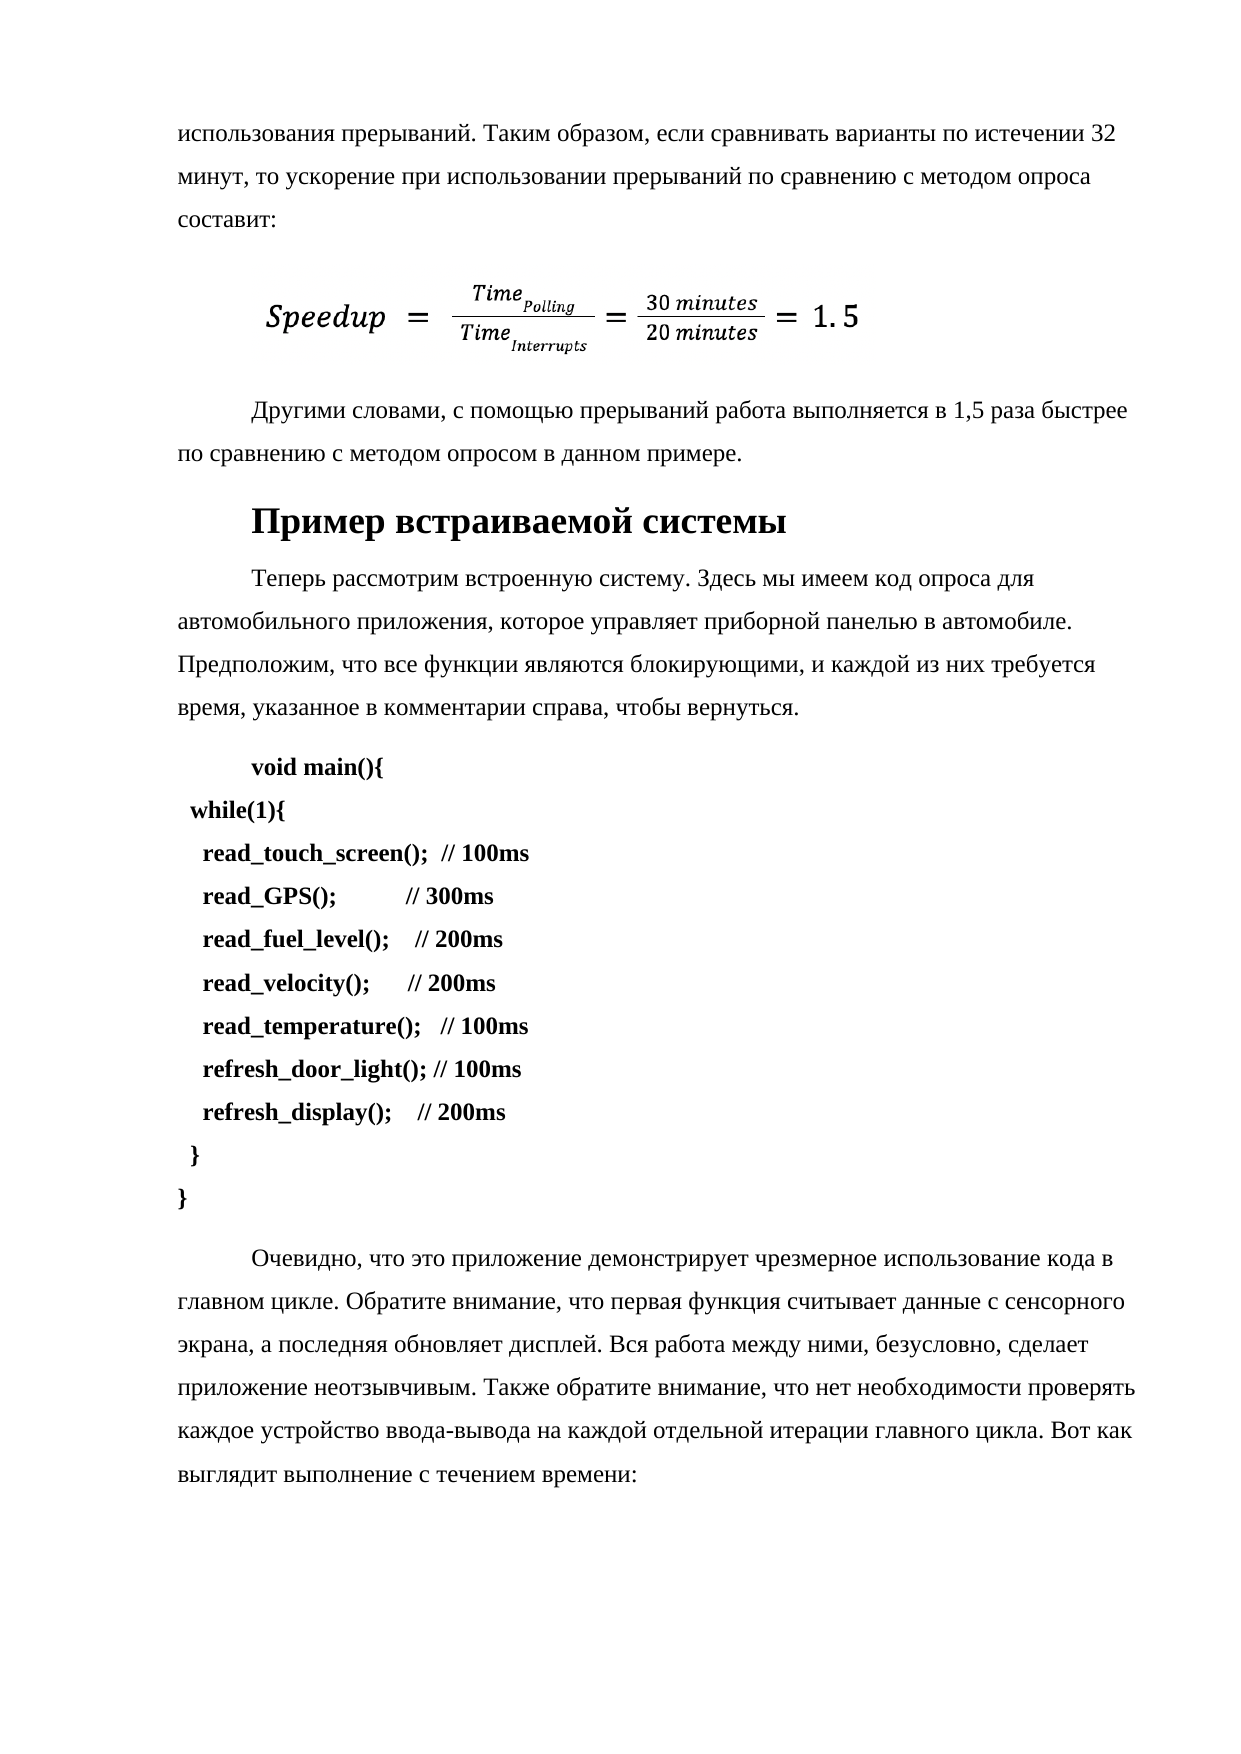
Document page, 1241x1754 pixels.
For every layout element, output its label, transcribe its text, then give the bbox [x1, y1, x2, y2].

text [177, 118, 1152, 233]
subtitle Пример встраиваемой системы [177, 498, 1152, 541]
text Очевидно, что это приложение демонстрирует чрезмерное использование кода в главном цикле. Обратите внимание, что первая функция считывает данные с сенсорного экрана, а последняя обновляет дисплей. Вся работа между ними, безусловно, сделает приложение неотзывчивым. Также обратите внимание, что нет необходимости проверять каждое устройство ввода-вывода на каждой отдельной итерации главного цикла. Вот как выглядит выполнение с течением времени: [177, 1243, 1152, 1487]
text Другими словами, с помощью прерываний работа выполняется в 1,5 раза быстрее по сравнению с методом опросом в данном примере. [177, 395, 1152, 467]
picture [251, 264, 877, 365]
text void main(){ while(1){ read_touch_screen(); // 100ms read_GPS(); // 300ms read_fuel_level(); // 200ms read_velocity(); // 200ms read_temperature(); // 100ms refresh_door_light(); // 100ms refresh_display(); // 200ms } } [177, 752, 1152, 1212]
text Теперь рассмотрим встроенную систему. Здесь мы имеем код опроса для автомобильного приложения, которое управляет приборной панелью в автомобиле. Предположим, что все функции являются блокирующими, и каждой из них требуется время, указанное в комментарии справа, чтобы вернуться. [177, 563, 1152, 721]
